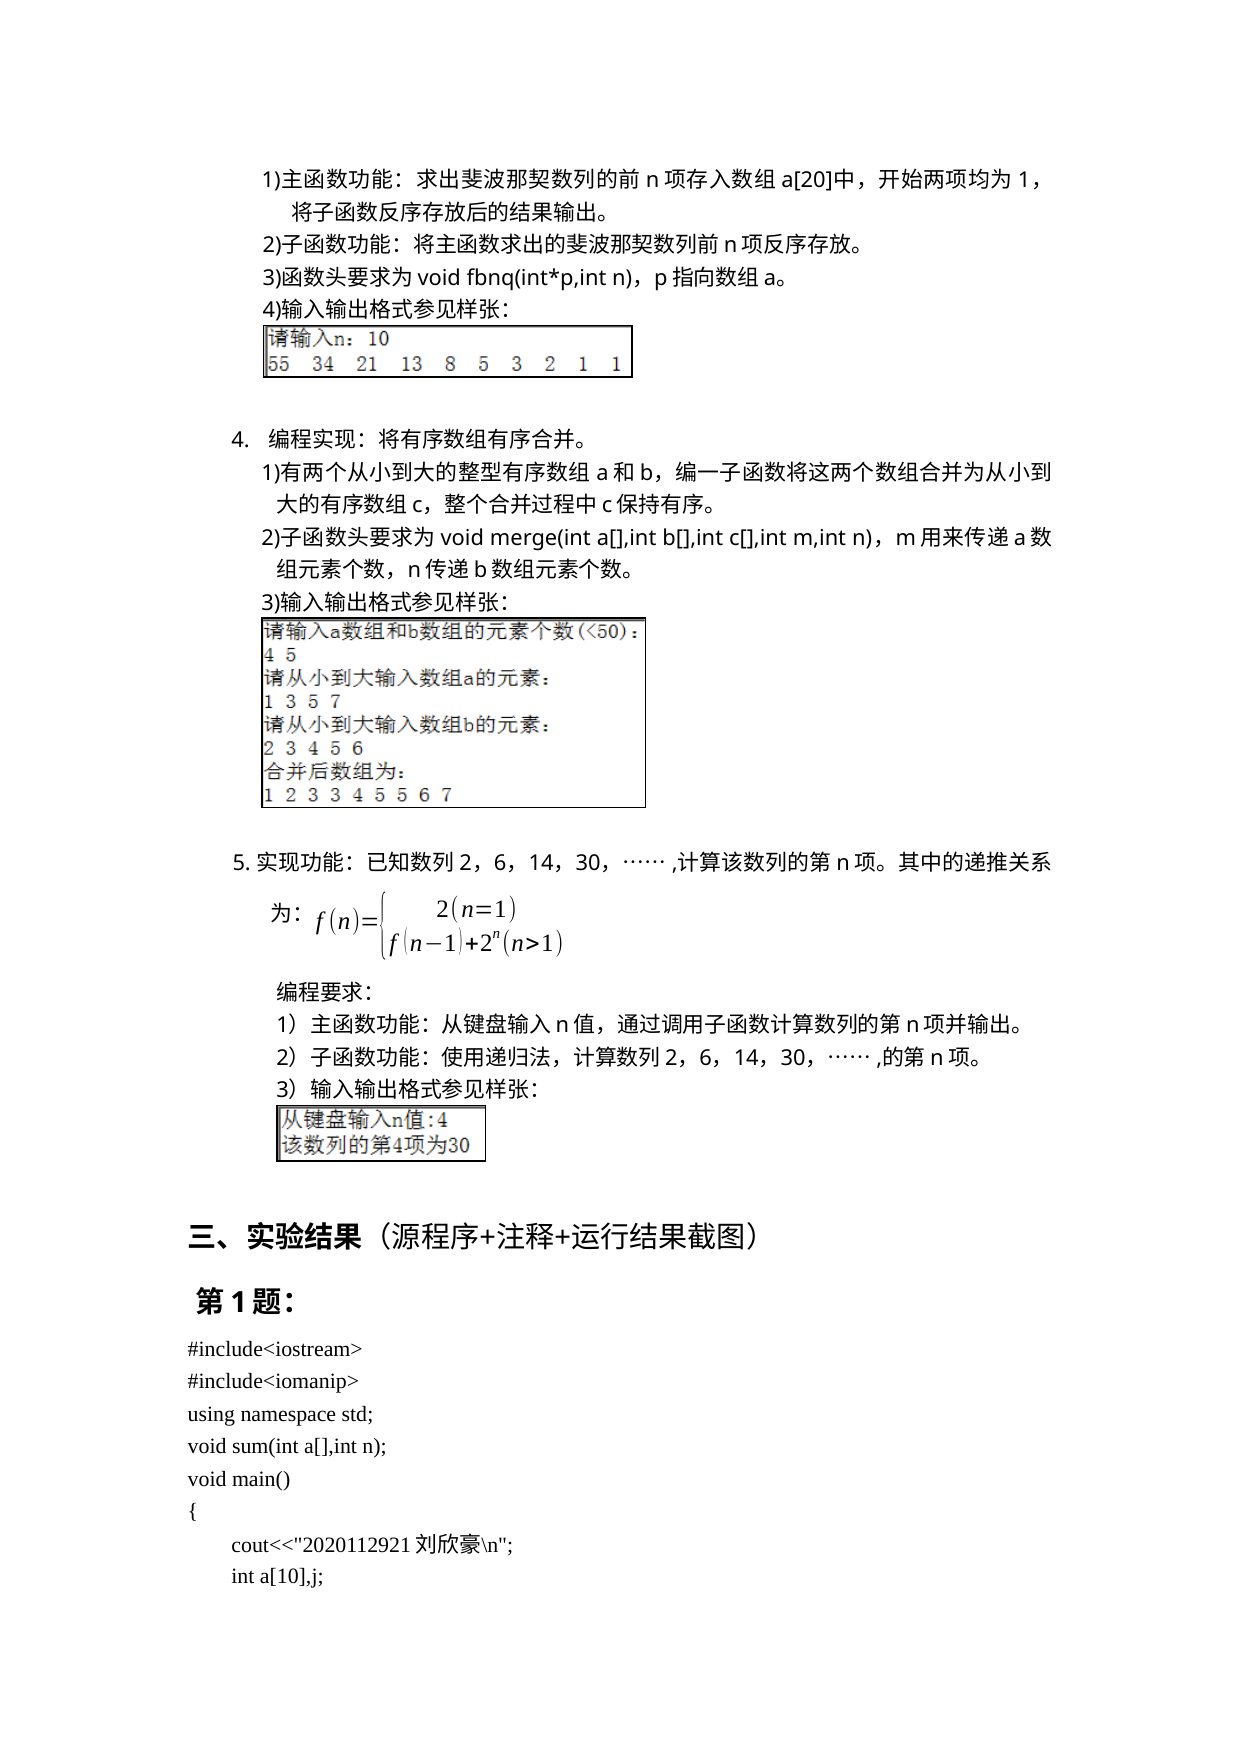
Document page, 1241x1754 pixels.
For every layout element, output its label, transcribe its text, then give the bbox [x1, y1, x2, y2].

text void sum(int a[],int n); [187, 1429, 1053, 1462]
picture [263, 619, 645, 807]
text 3）输入输出格式参见样张： [276, 1072, 1053, 1104]
text 5. 实现功能：已知数列2，6，14，30，…… ,计算该数列的第n项。其中的递推关系为： [232, 844, 1053, 974]
text 第1题： [187, 1267, 1053, 1332]
text #include<iostream> [187, 1332, 1053, 1364]
text 1)主函数功能：求出斐波那契数列的前n项存入数组a[20]中，开始两项均为1，将子函数反序存放后的结果输出。 [261, 162, 1053, 227]
text 2)子函数功能：将主函数求出的斐波那契数列前n项反序存放。 3)函数头要求为void fbnq(int*p,int n)，p指向数组a。 [262, 227, 1053, 292]
text 三、实验结果（源程序+注释+运行结果截图） [187, 1202, 1053, 1267]
text { [187, 1494, 1053, 1527]
picture [278, 1106, 485, 1160]
text void main() [187, 1462, 1053, 1494]
text 2）子函数功能：使用递归法，计算数列2，6，14，30，…… ,的第n项。 [276, 1039, 1053, 1072]
text 1）主函数功能：从键盘输入n值，通过调用子函数计算数列的第n项并输出。 [276, 1007, 1053, 1039]
list 编程实现：将有序数组有序合并。 [231, 422, 1053, 454]
text using namespace std; [187, 1397, 1053, 1429]
text 4)输入输出格式参见样张： [262, 292, 1053, 324]
picture [264, 326, 631, 376]
text #include<iomanip> [187, 1364, 1053, 1397]
list 1)有两个从小到大的整型有序数组a和b，编一子函数将这两个数组合并为从小到大的有序数组c，整个合并过程中c保持有序。 [261, 454, 1053, 519]
list 3)输入输出格式参见样张： [261, 584, 1053, 617]
text 编程要求： [276, 974, 1053, 1007]
text int a[10],j; [187, 1559, 1053, 1592]
text cout<<"2020112921刘欣豪\n"; [187, 1527, 1053, 1559]
list 2)子函数头要求为void merge(int a[],int b[],int c[],int m,int n)，m用来传递a数组元素个数，n传递b数组元素个数。 [261, 519, 1053, 584]
